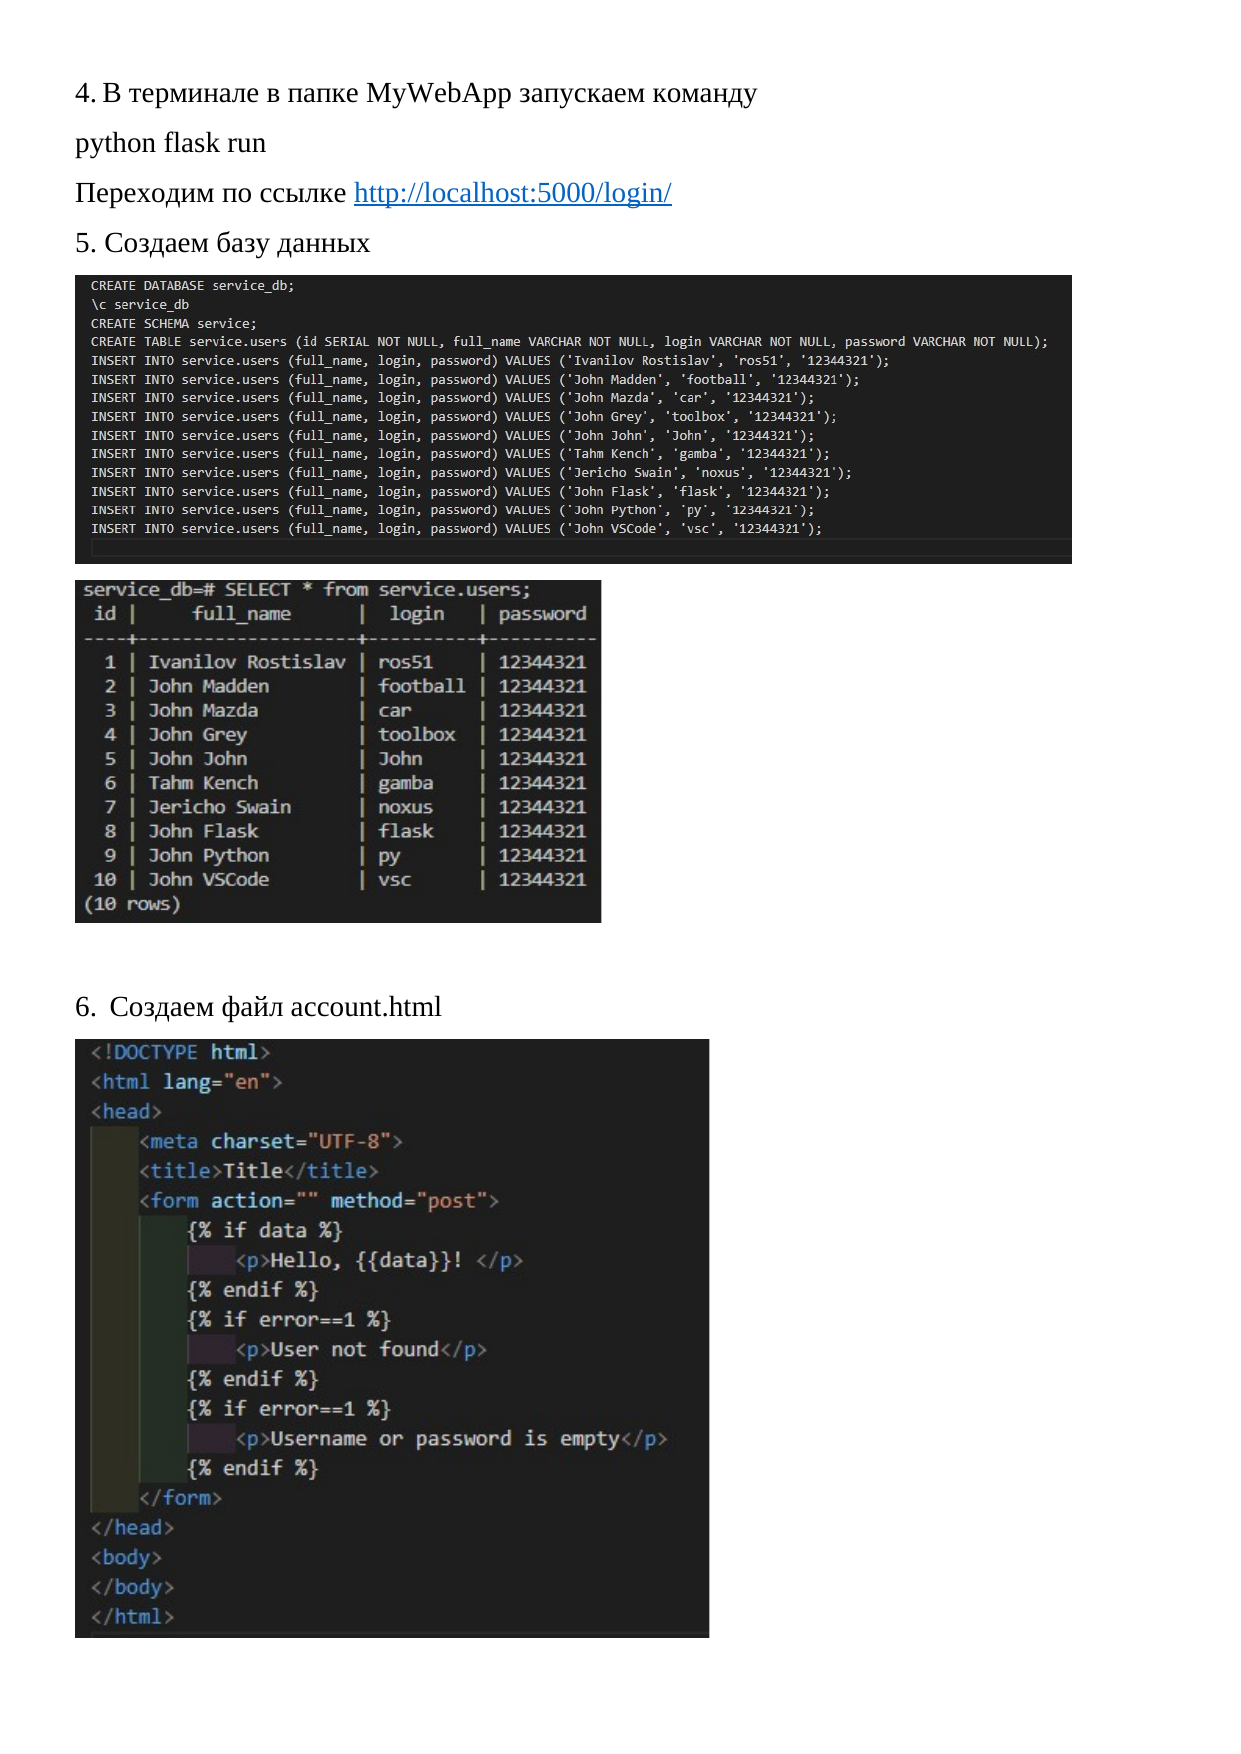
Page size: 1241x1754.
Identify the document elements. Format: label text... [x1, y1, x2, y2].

text 4. В терминале в папке MyWebApp запускаем команду [75, 75, 1165, 108]
picture [75, 275, 1072, 564]
text 6. Создаем файл account.html [75, 989, 1165, 1023]
text python flask run [75, 125, 1165, 159]
picture [75, 580, 602, 923]
text 5. Создаем базу данных [75, 226, 1165, 259]
picture [75, 1039, 710, 1638]
text Переходим по ссылке http://localhost:5000/login/ [75, 175, 1165, 209]
